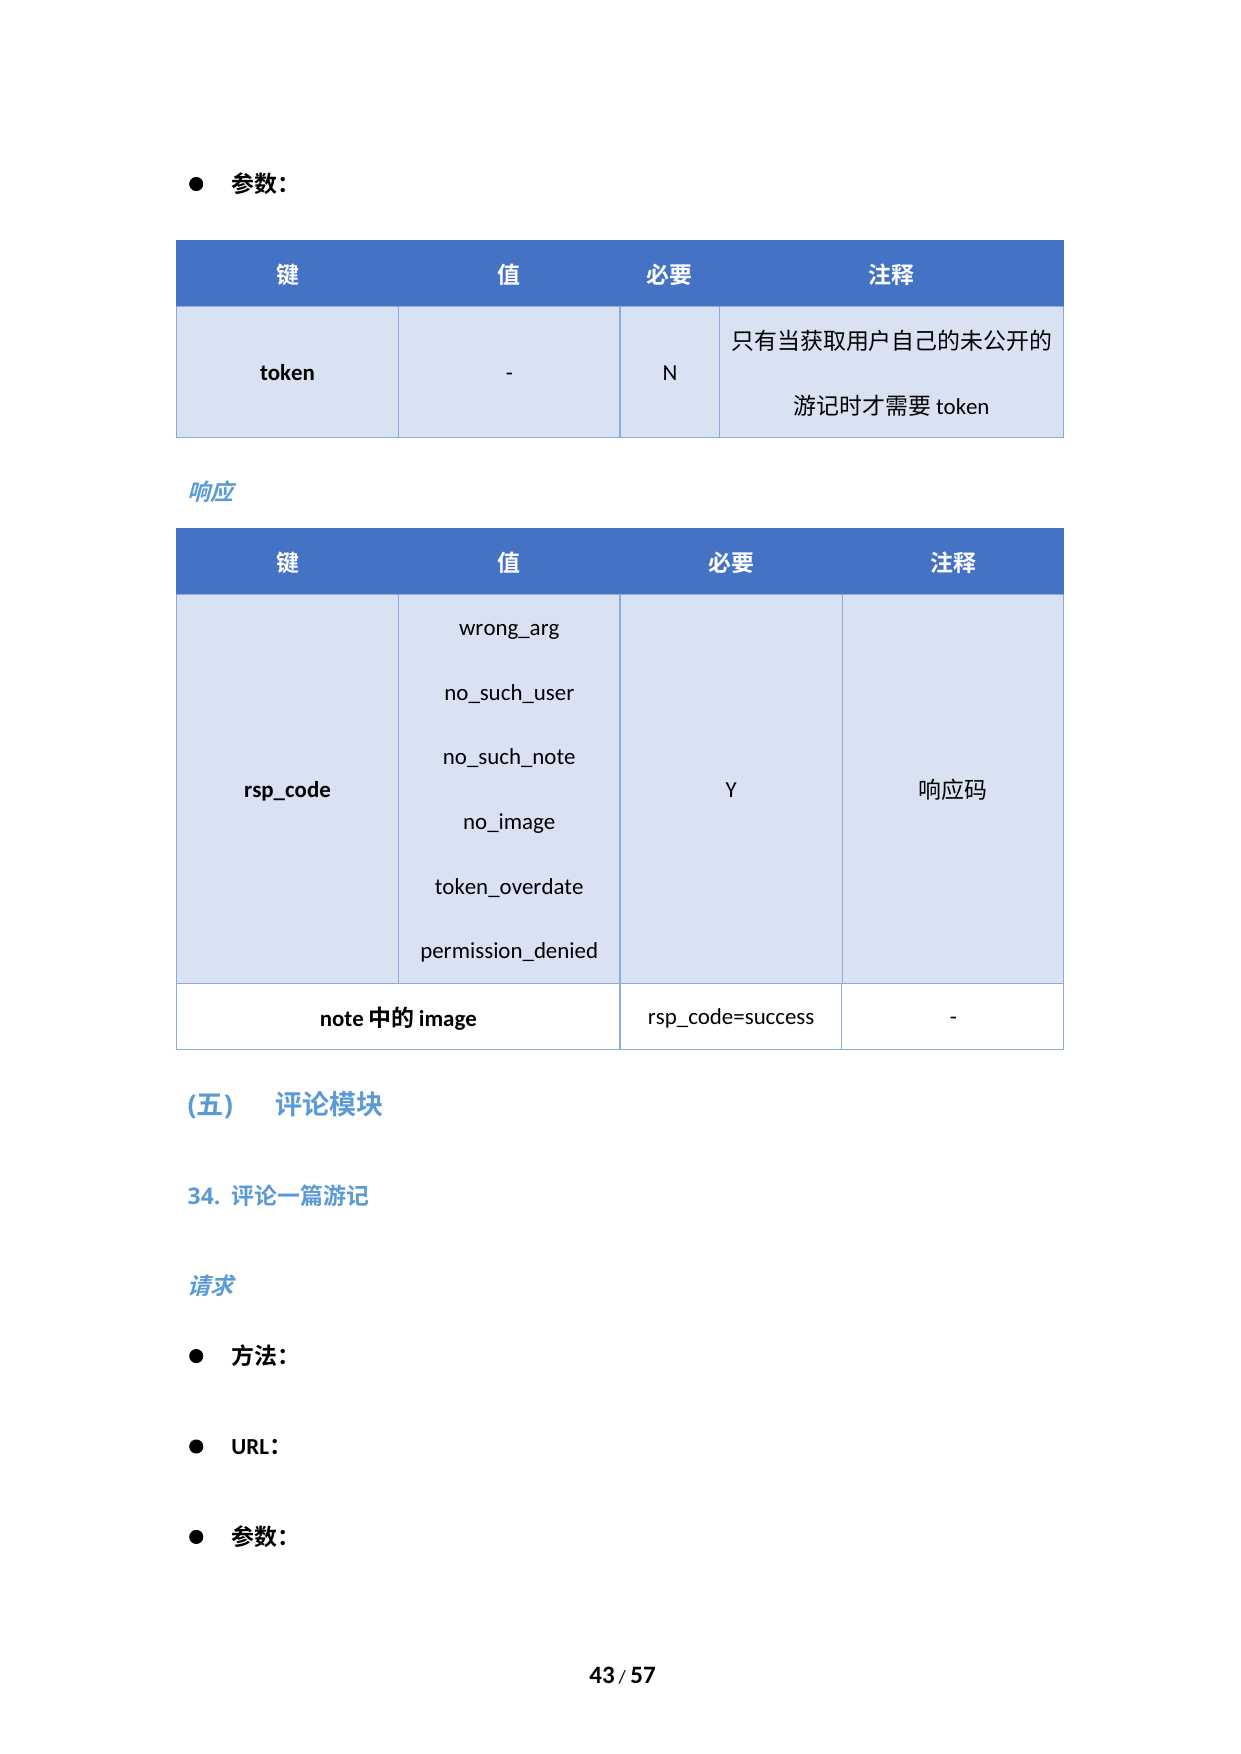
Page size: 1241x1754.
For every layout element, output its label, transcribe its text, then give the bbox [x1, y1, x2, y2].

table_cell 只有当获取用户自己的未公开的游记时才需要token [720, 307, 1063, 437]
table_header 必要 [621, 241, 719, 306]
subtitle 评论一篇游记 [187, 1162, 1053, 1227]
table_cell note中的image [177, 984, 619, 1049]
subtitle 响应 [187, 458, 1053, 523]
table_header 注释 [843, 529, 1063, 594]
table_cell token [177, 307, 398, 437]
table_cell rsp_code [177, 595, 398, 983]
table_header 注释 [720, 241, 1063, 306]
table_cell Y [621, 595, 842, 983]
table_cell - [399, 307, 619, 437]
table_header 值 [399, 529, 619, 594]
table_cell N [621, 307, 719, 437]
list URL： [187, 1412, 1053, 1477]
list 参数： [187, 150, 1053, 215]
table_cell wrong_arg no_such_user no_such_note no_image token_overdate permission_denied [399, 595, 619, 983]
table_cell - [842, 984, 1063, 1049]
table_cell 响应码 [843, 595, 1063, 983]
table_header 键 [177, 529, 398, 594]
subtitle 请求 [187, 1252, 1053, 1317]
table_header 键 [177, 241, 398, 306]
subtitle 评论模块 [187, 1071, 1053, 1135]
list 方法： [187, 1322, 1053, 1387]
list 参数： [187, 1503, 1053, 1567]
table_header 值 [399, 241, 619, 306]
table_header 必要 [621, 529, 842, 594]
table_cell rsp_code=success [621, 984, 841, 1049]
